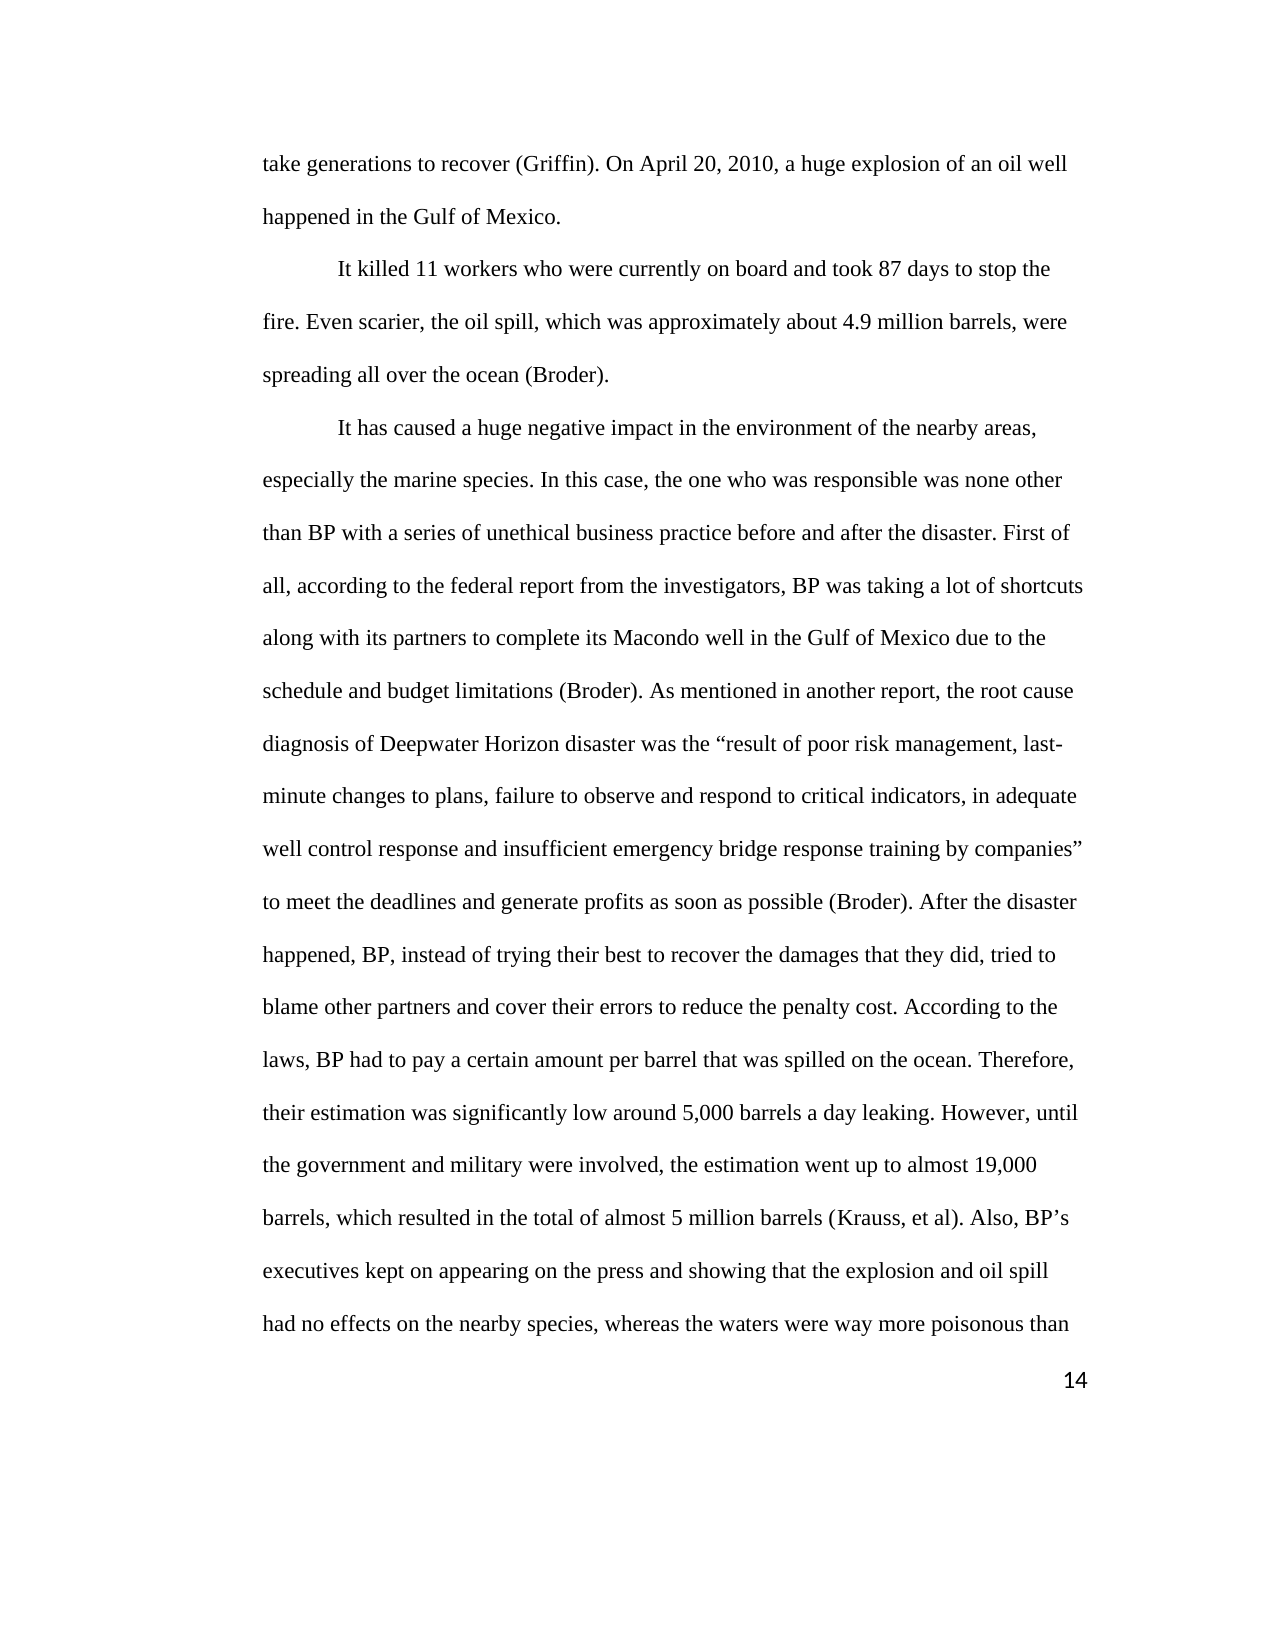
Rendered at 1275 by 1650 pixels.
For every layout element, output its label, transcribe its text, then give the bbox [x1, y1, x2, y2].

list It killed 11 workers who were currently on board and took 87 days to stop the fire. Even scarier, the oil spill, which was approximately about 4.9 million barrels, were spreading all over the ocean (Broder). [262, 255, 1087, 387]
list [262, 413, 1087, 1336]
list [262, 150, 1087, 229]
